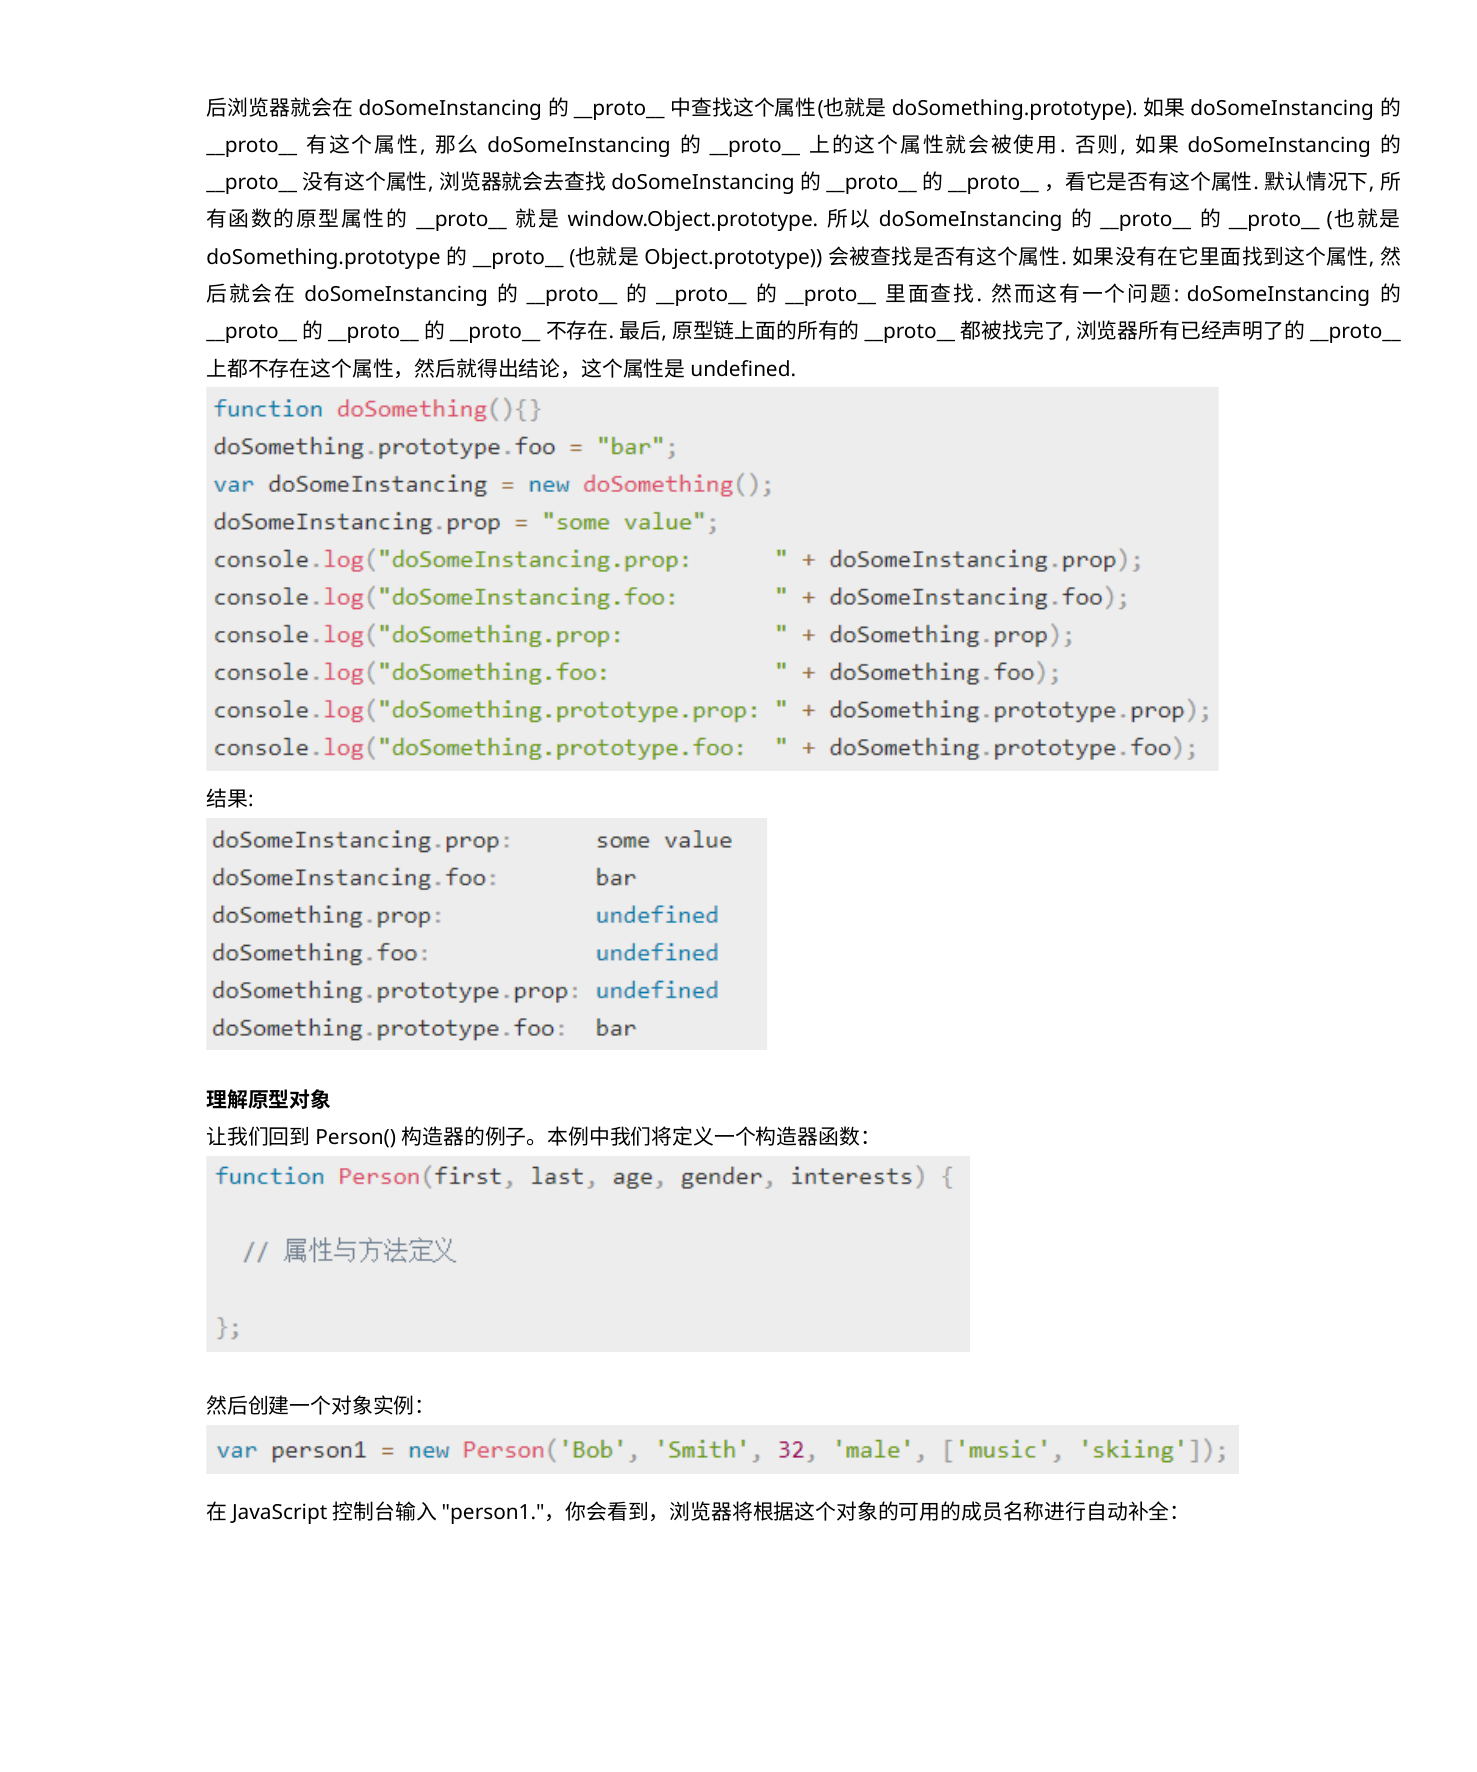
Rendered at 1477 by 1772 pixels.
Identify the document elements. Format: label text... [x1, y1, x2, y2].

picture [206, 818, 768, 1050]
text 在 JavaScript 控制台输入 "person1."，你会看到，浏览器将根据这个对象的可用的成员名称进行自动补全： [206, 1494, 1401, 1526]
text 理解原型对象 [206, 1083, 1401, 1115]
text 让我们回到 Person() 构造器的例子。本例中我们将定义一个构造器函数： [206, 1119, 1401, 1152]
text 然后创建一个对象实例： [206, 1388, 1401, 1421]
picture [206, 1425, 1239, 1474]
picture [206, 1156, 971, 1352]
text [206, 90, 1401, 383]
picture [206, 387, 1219, 771]
text 结果: [206, 782, 1401, 814]
